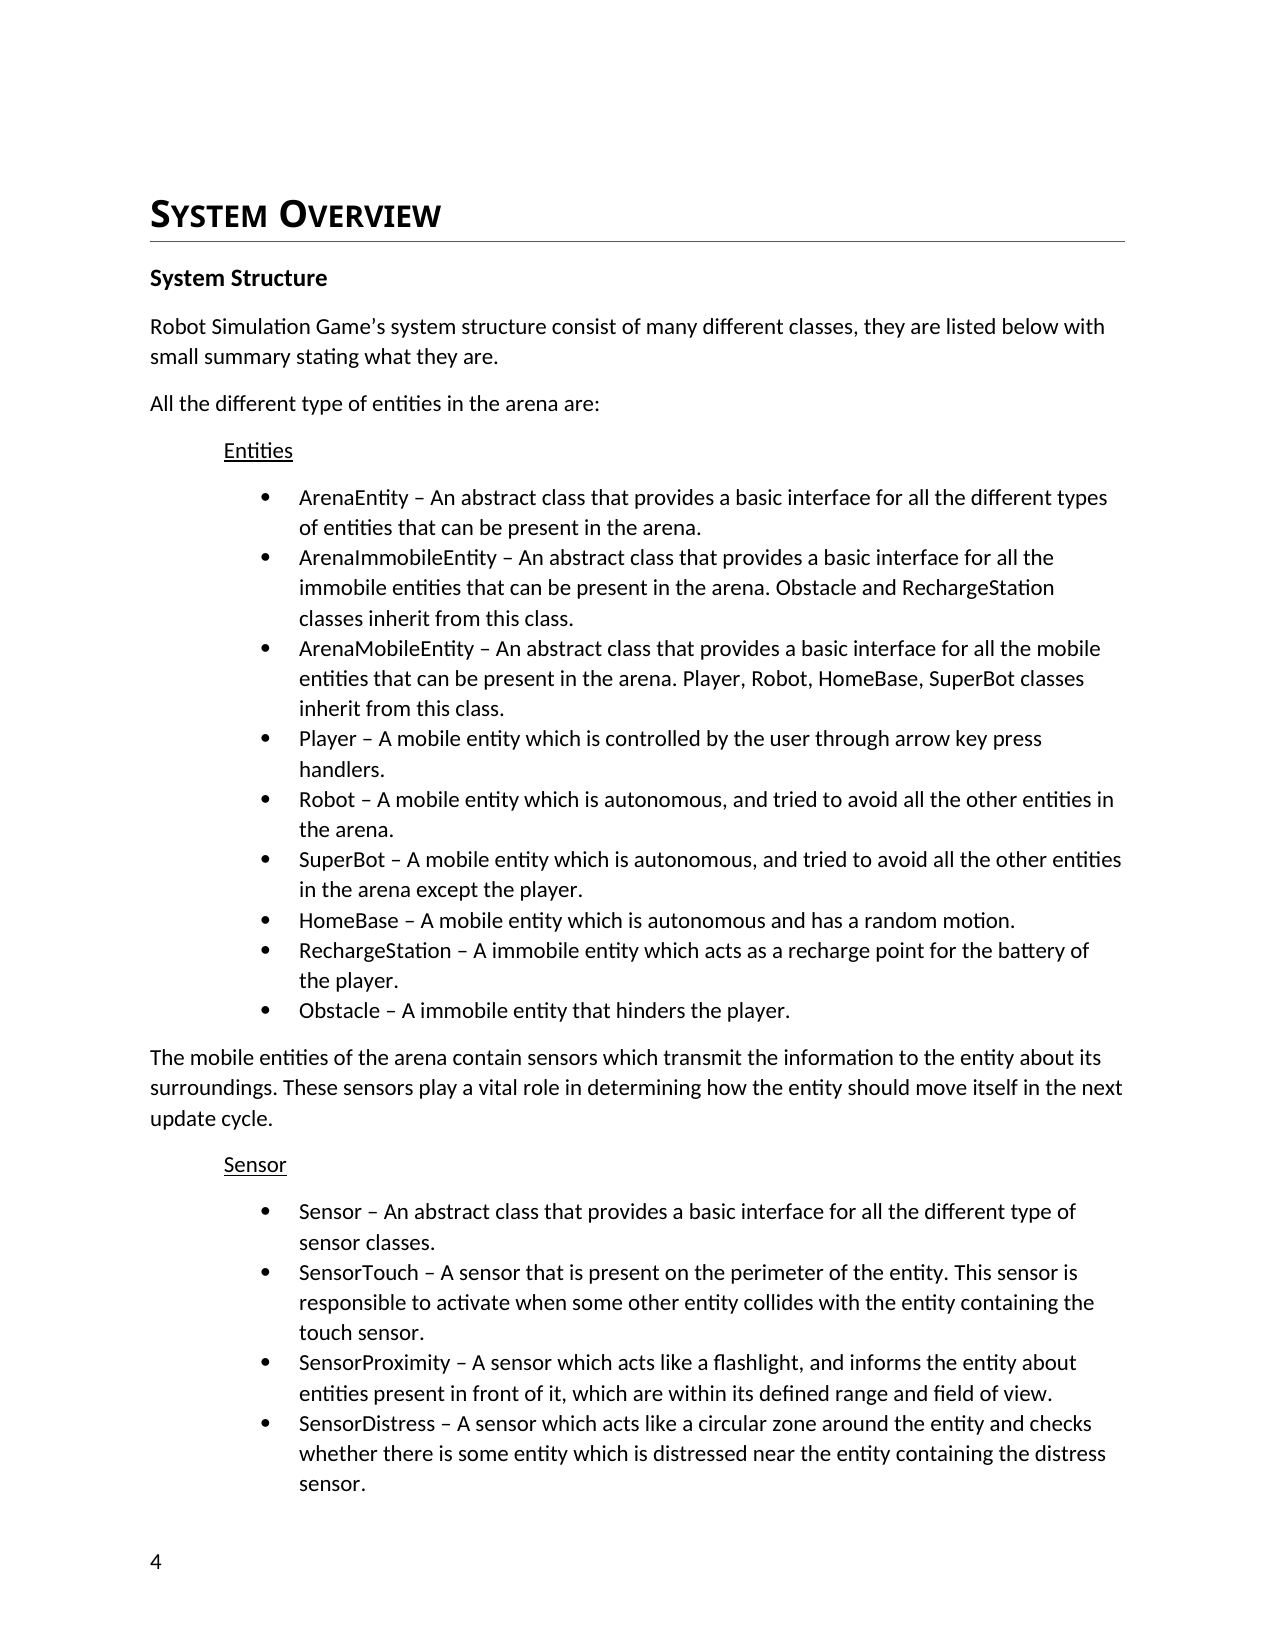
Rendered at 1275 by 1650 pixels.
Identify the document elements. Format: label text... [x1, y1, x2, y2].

list Player – A mobile entity which is controlled by the user through arrow key press handlers. [261, 724, 1125, 783]
list SensorDistress – A sensor which acts like a circular zone around the entity and checks whether there is some entity which is distressed near the entity containing the distress sensor. [261, 1409, 1125, 1497]
subtitle System Overview [150, 187, 1125, 241]
list ArenaEntity – An abstract class that provides a basic interface for all the different types of entities that can be present in the arena. [261, 483, 1125, 541]
text Entities [150, 436, 1125, 464]
text All the different type of entities in the arena are: [150, 389, 1125, 417]
list Sensor – An abstract class that provides a basic interface for all the different type of sensor classes. [261, 1197, 1125, 1256]
text Sensor [150, 1151, 1125, 1178]
text Robot Simulation Game’s system structure consist of many different classes, they are listed below with small summary stating what they are. [150, 312, 1125, 370]
list HomeBase – A mobile entity which is autonomous and has a random motion. [261, 906, 1125, 934]
list SensorTouch – A sensor that is present on the perimeter of the entity. This sensor is responsible to activate when some other entity collides with the entity containing the touch sensor. [261, 1258, 1125, 1346]
list ArenaImmobileEntity – An abstract class that provides a basic interface for all the immobile entities that can be present in the arena. Obstacle and RechargeStation classes inherit from this class. [261, 543, 1125, 632]
list Obstacle – A immobile entity that hinders the player. [261, 996, 1125, 1024]
text The mobile entities of the arena contain sensors which transmit the information to the entity about its surroundings. These sensors play a vital role in determining how the entity should move itself in the next update cycle. [150, 1043, 1125, 1132]
list Robot – A mobile entity which is autonomous, and tried to avoid all the other entities in the arena. [261, 785, 1125, 843]
list ArenaMobileEntity – An abstract class that provides a basic interface for all the mobile entities that can be present in the arena. Player, Robot, HomeBase, SuperBot classes inherit from this class. [261, 634, 1125, 722]
text System Structure [150, 262, 1125, 293]
list SuperBot – A mobile entity which is autonomous, and tried to avoid all the other entities in the arena except the player. [261, 845, 1125, 903]
list SensorProximity – A sensor which acts like a flashlight, and informs the entity about entities present in front of it, which are within its defined range and field of view. [261, 1348, 1125, 1407]
list RechargeStation – A immobile entity which acts as a recharge point for the battery of the player. [261, 936, 1125, 994]
